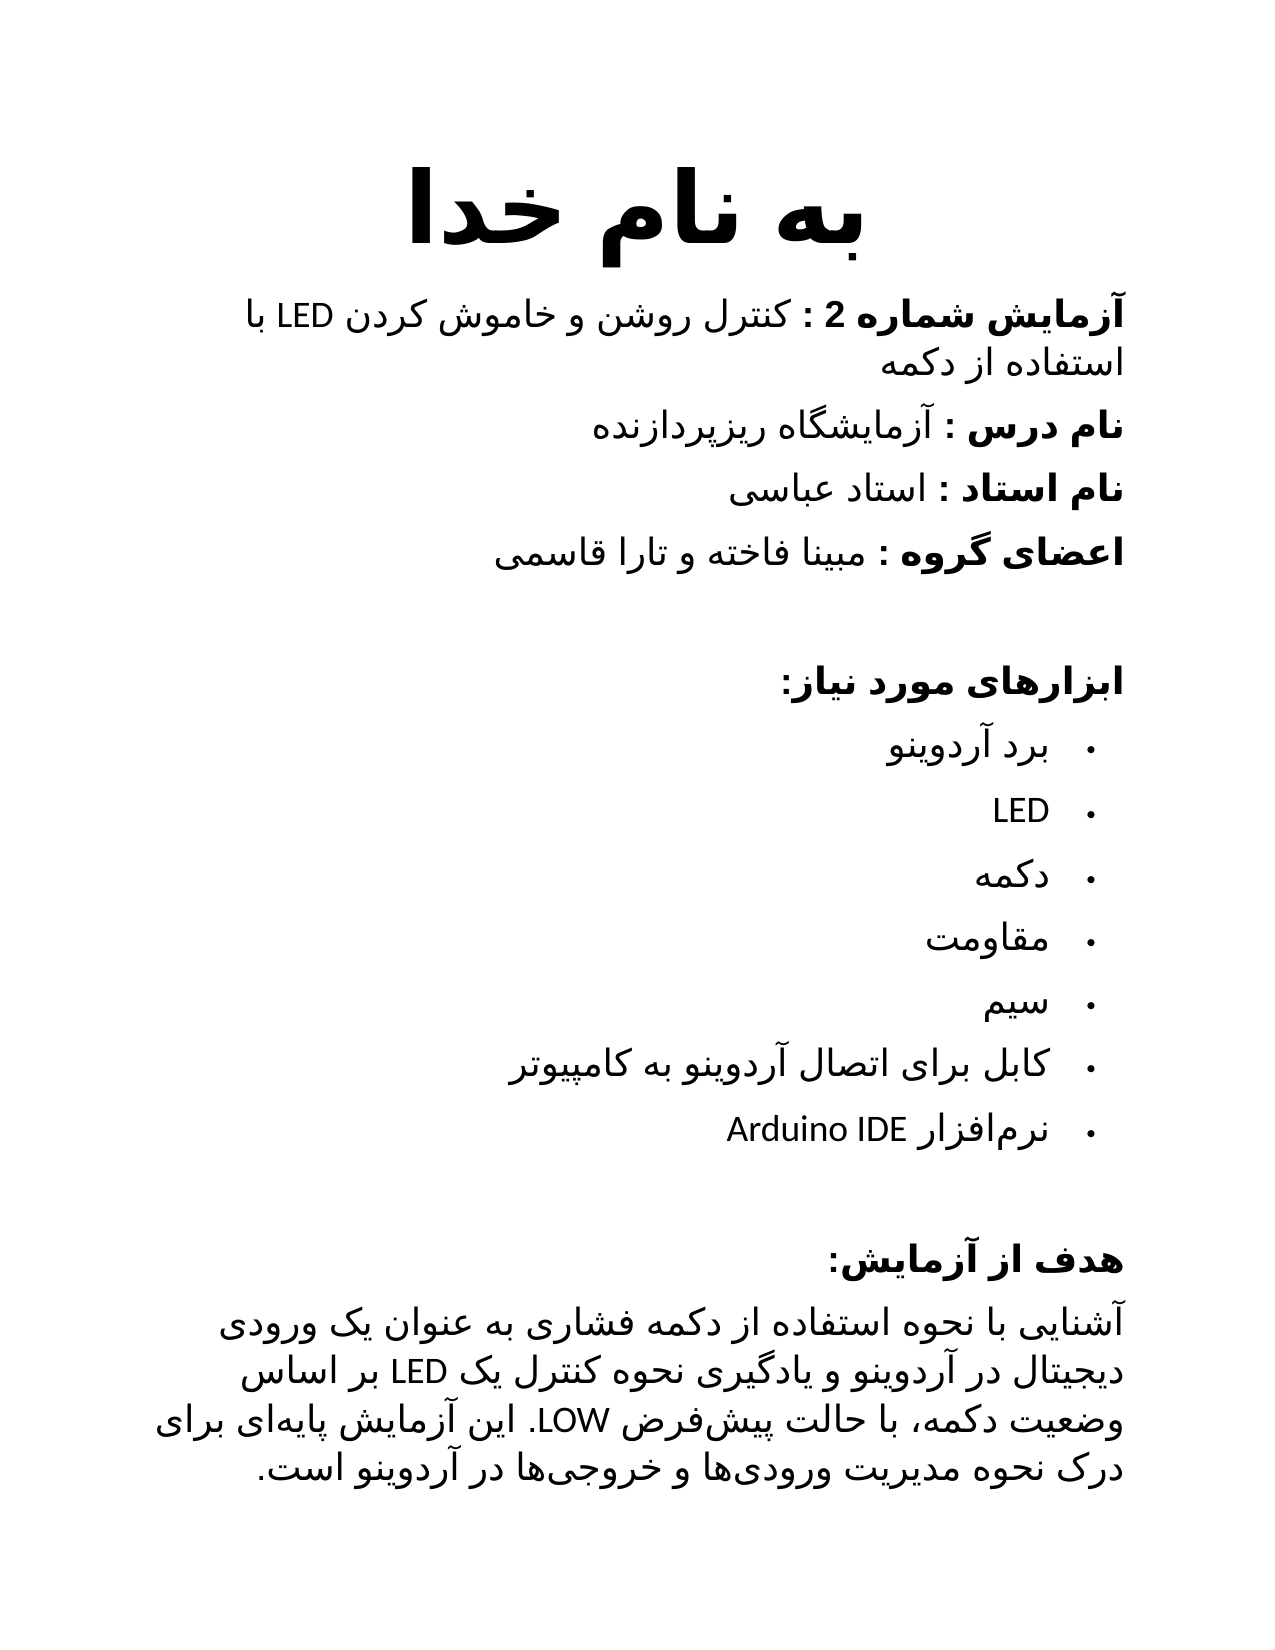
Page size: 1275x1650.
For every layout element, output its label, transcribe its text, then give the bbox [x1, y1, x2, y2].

text نام درس : آزمایشگاه ریزپردازنده [150, 403, 1125, 446]
text ابزارهای مورد نیاز: [150, 659, 1125, 702]
list نرم‌افزار Arduino IDE [150, 1105, 1087, 1151]
list کابل برای اتصال آردوینو به کامپیوتر [150, 1041, 1087, 1084]
list دکمه [150, 852, 1087, 895]
text نام استاد : استاد عباسی [150, 467, 1125, 510]
text آشنایی با نحوه استفاده از دکمه فشاری به عنوان یک ورودی دیجیتال در آردوینو و یادگیری نحوه کنترل یک LED بر اساس وضعیت دکمه، با حالت پیش‌فرض LOW. این آزمایش پایه‌ای برای درک نحوه مدیریت ورودی‌ها و خروجی‌ها در آردوینو است. [150, 1300, 1125, 1488]
text هدف از آزمایش: [150, 1237, 1125, 1280]
list سیم‌ [150, 978, 1087, 1021]
text به نام خدا [150, 150, 1125, 265]
list مقاومت [150, 915, 1087, 958]
text اعضای گروه : مبینا فاخته و تارا قاسمی [150, 530, 1125, 573]
text آزمایش شماره 2 : کنترل روشن و خاموش کردن LED با استفاده از دکمه [150, 291, 1125, 383]
list LED [150, 786, 1087, 831]
list برد آردوینو [150, 722, 1087, 766]
